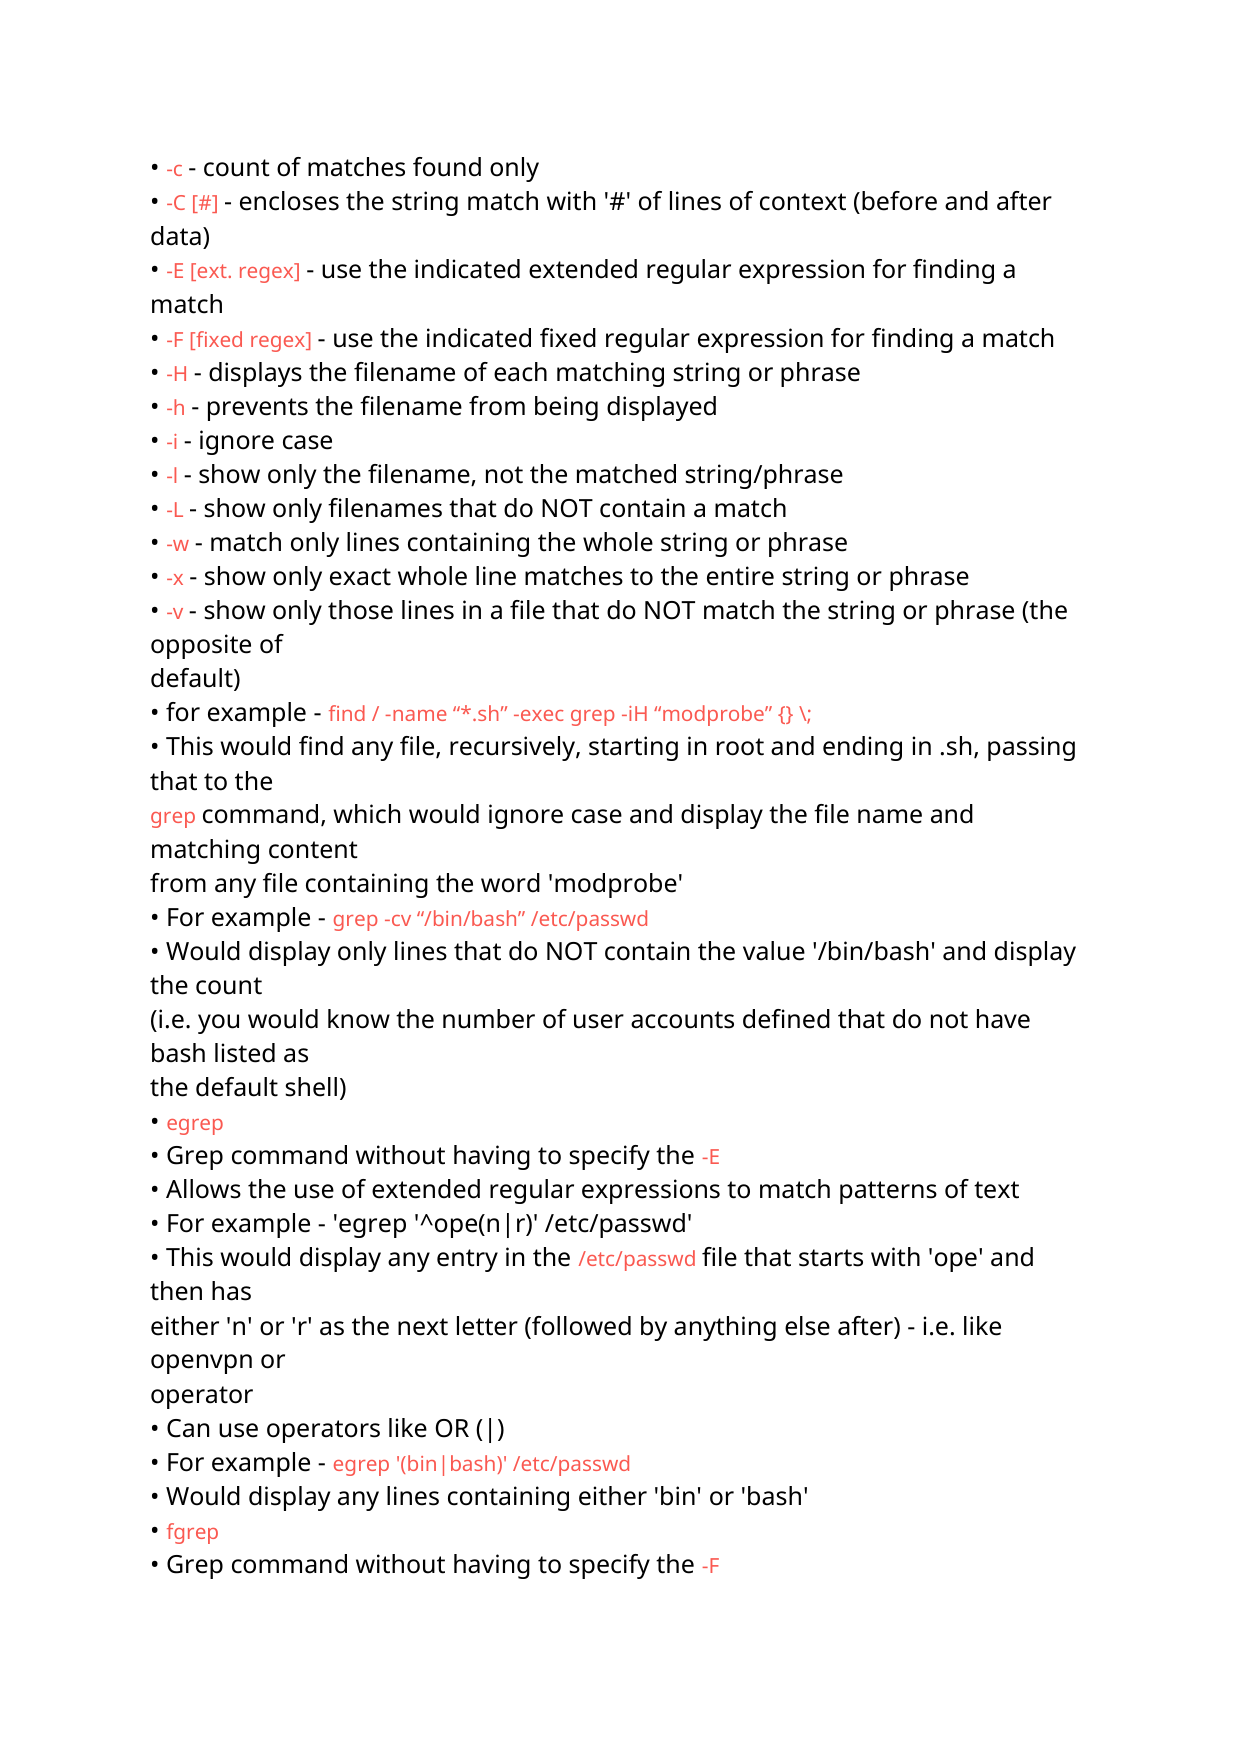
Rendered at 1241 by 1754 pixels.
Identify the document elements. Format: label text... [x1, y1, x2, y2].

text • -H - displays the filename of each matching string or phrase [150, 354, 1090, 388]
text • egrep [150, 1104, 1090, 1138]
text • -E [ext. regex] - use the indicated extended regular expression for finding a match [150, 252, 1090, 320]
text • Can use operators like OR (|) [150, 1410, 1090, 1444]
text • Allows the use of extended regular expressions to match patterns of text [150, 1172, 1090, 1206]
text • -i - ignore case [150, 422, 1090, 457]
text the default shell) [150, 1070, 1090, 1104]
text • -c - count of matches found only [150, 150, 1090, 184]
text • Grep command without having to specify the -F [150, 1547, 1090, 1581]
text from any file containing the word 'modprobe' [150, 865, 1090, 899]
text • -l - show only the filename, not the matched string/phrase [150, 457, 1090, 491]
text operator [150, 1376, 1090, 1410]
text • This would display any entry in the /etc/passwd file that starts with 'ope' and then has [150, 1240, 1090, 1308]
text • For example - grep -cv “/bin/bash” /etc/passwd [150, 899, 1090, 933]
text • for example - find / -name “*.sh” -exec grep -iH “modprobe” {} \; [150, 695, 1090, 729]
text • Grep command without having to specify the -E [150, 1138, 1090, 1172]
text • -w - match only lines containing the whole string or phrase [150, 525, 1090, 559]
text • This would find any file, recursively, starting in root and ending in .sh, passing that to the [150, 729, 1090, 797]
text • Would display only lines that do NOT contain the value '/bin/bash' and display the count [150, 933, 1090, 1002]
text either 'n' or 'r' as the next letter (followed by anything else after) - i.e. like openvpn or [150, 1308, 1090, 1376]
text • -x - show only exact whole line matches to the entire string or phrase [150, 559, 1090, 593]
text • -L - show only filenames that do NOT contain a match [150, 491, 1090, 525]
text • fgrep [150, 1512, 1090, 1547]
text • -v - show only those lines in a file that do NOT match the string or phrase (the opposite of [150, 593, 1090, 661]
text • -C [#] - encloses the string match with '#' of lines of context (before and after data) [150, 184, 1090, 252]
text • -h - prevents the filename from being displayed [150, 388, 1090, 422]
text • -F [fixed regex] - use the indicated fixed regular expression for finding a match [150, 320, 1090, 354]
text • Would display any lines containing either 'bin' or 'bash' [150, 1478, 1090, 1512]
text grep command, which would ignore case and display the file name and matching content [150, 797, 1090, 865]
text • For example - egrep '(bin|bash)' /etc/passwd [150, 1444, 1090, 1478]
text default) [150, 661, 1090, 695]
text • For example - 'egrep '^ope(n|r)' /etc/passwd' [150, 1206, 1090, 1240]
text (i.e. you would know the number of user accounts defined that do not have bash listed as [150, 1002, 1090, 1070]
